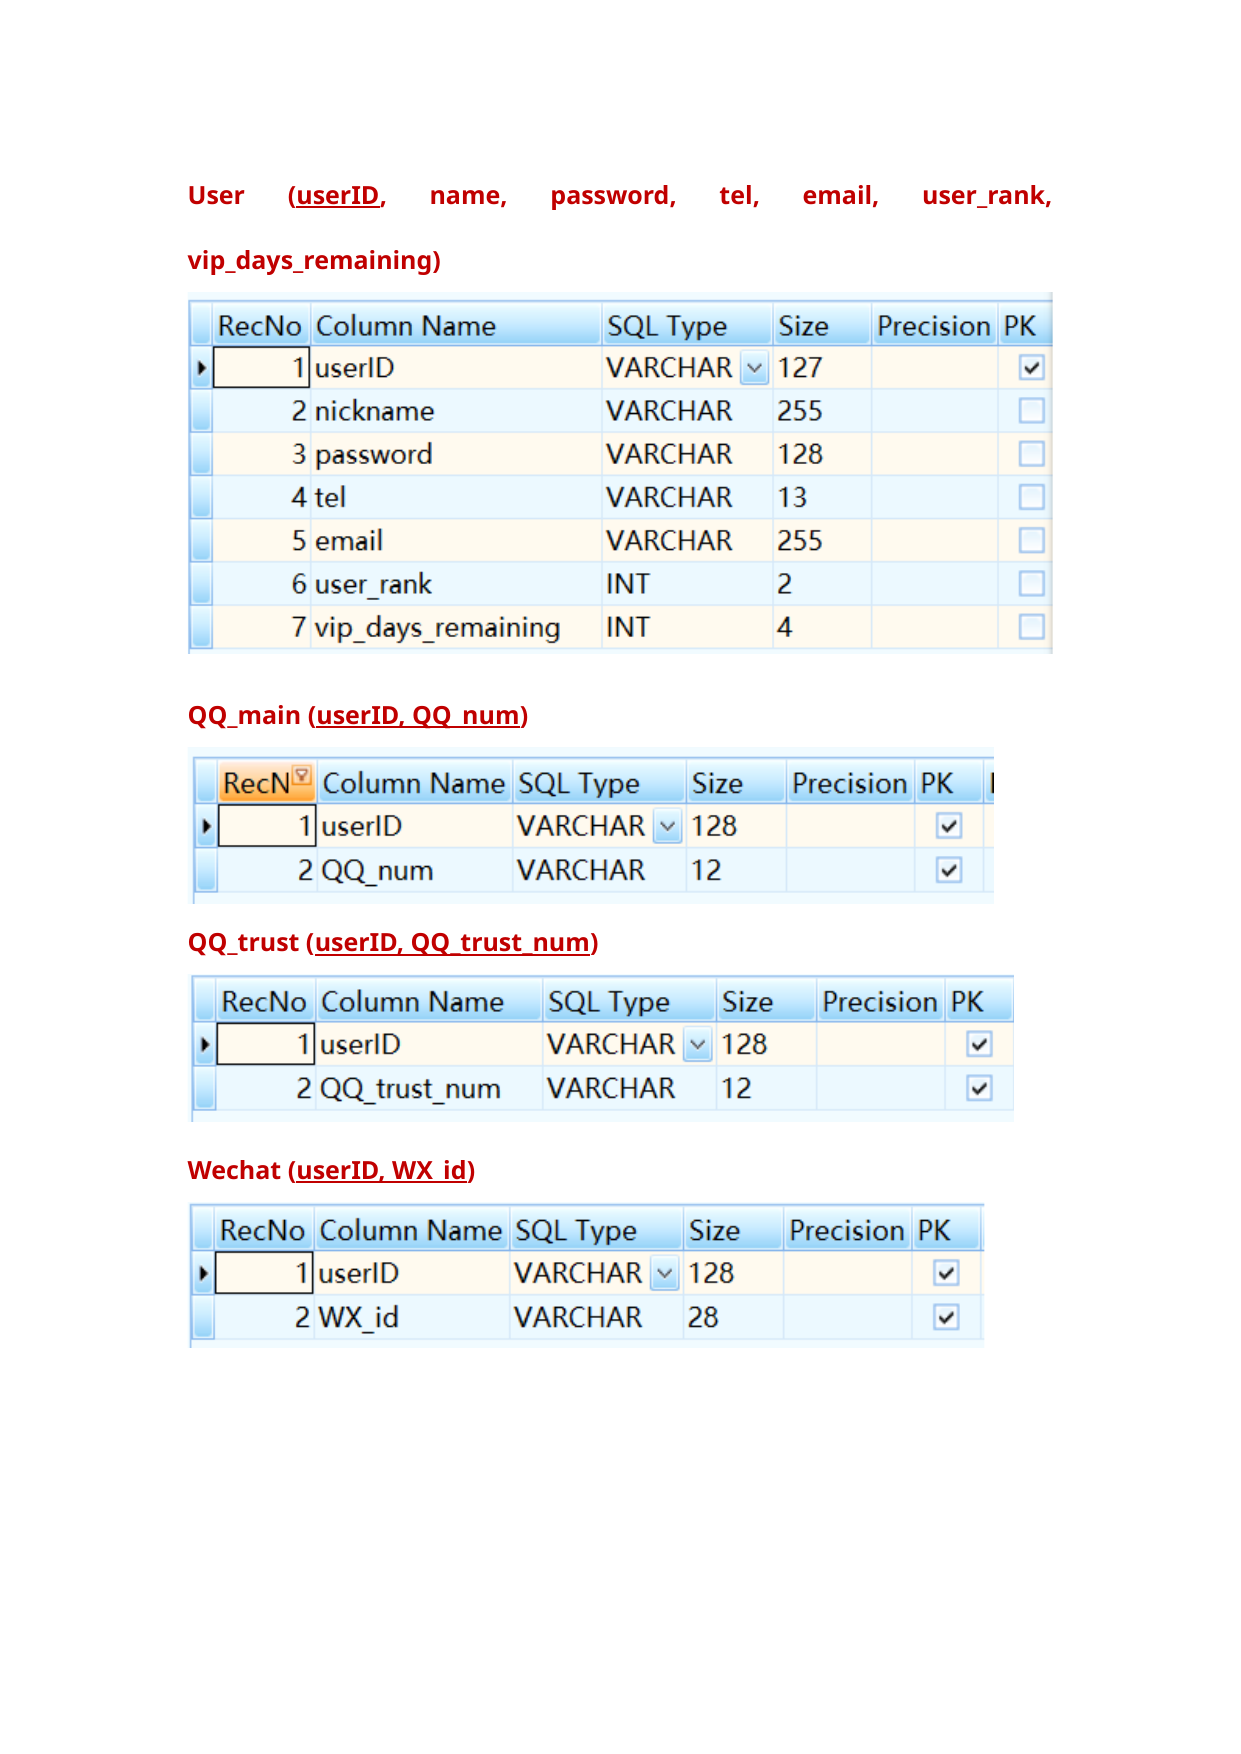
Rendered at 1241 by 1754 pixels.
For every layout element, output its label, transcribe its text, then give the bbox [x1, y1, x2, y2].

text QQ_trust (userID, QQ_trust_num) [187, 909, 1053, 974]
text User (userID, name, password, tel, email, user_rank, vip_days_remaining) [187, 162, 1053, 292]
picture [187, 974, 1014, 1122]
picture [187, 292, 1053, 654]
text QQ_main (userID, QQ_num) [187, 682, 1053, 747]
picture [187, 747, 994, 904]
picture [187, 1202, 985, 1348]
text Wechat (userID, WX_id) [187, 1137, 1053, 1202]
